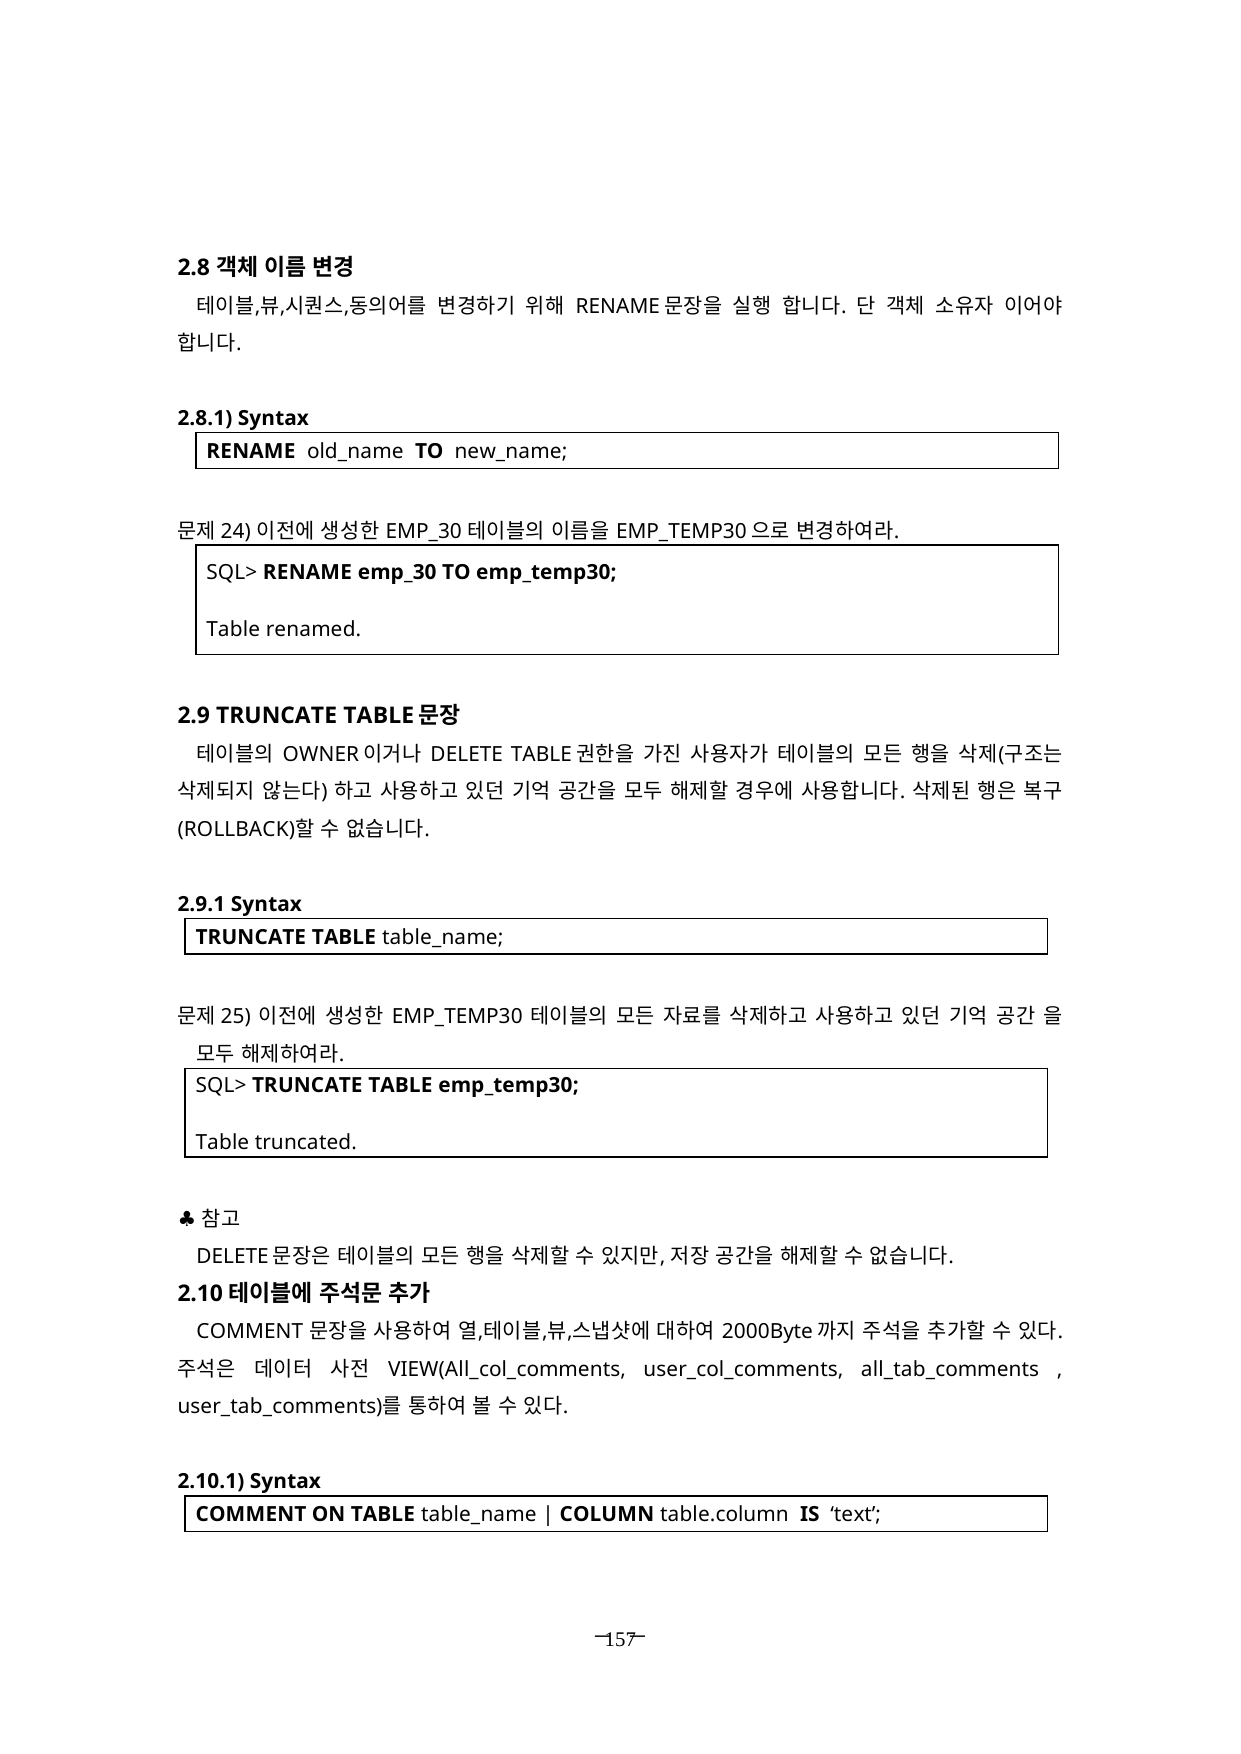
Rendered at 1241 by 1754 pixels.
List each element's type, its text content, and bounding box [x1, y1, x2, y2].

table_header RENAME old_name TO new_name; [197, 433, 1058, 468]
text ♣ 참고 [177, 1195, 1063, 1232]
text 2.9.1 Syntax [177, 880, 1063, 917]
table_header SQL> RENAME emp_30 TO emp_temp30; Table renamed. [197, 546, 1058, 653]
text 2.8 객체 이름 변경 [177, 244, 1063, 282]
text 2.8.1) Syntax [177, 394, 1063, 432]
text 문제24) 이전에 생성한 EMP_30 테이블의 이름을 EMP_TEMP30으로 변경하여라. [177, 507, 1063, 544]
text 테이블,뷰,시퀀스,동의어를 변경하기 위해 RENAME문장을 실행 합니다. 단 객체 소유자 이어야 합니다. [177, 282, 1063, 357]
text 문제25) 이전에 생성한 EMP_TEMP30 테이블의 모든 자료를 삭제하고 사용하고 있던 기억 공간 을 모두 해제하여라. [177, 992, 1063, 1067]
text 2.10.1) Syntax [177, 1457, 1063, 1495]
text 2.9 TRUNCATE TABLE문장 [177, 692, 1063, 730]
text COMMENT 문장을 사용하여 열,테이블,뷰,스냅샷에 대하여 2000Byte까지 주석을 추가할 수 있다. 주석은 데이터 사전 VIEW(All_col_comments, user_col_comments, all_tab_comments , user_tab_comments)를 통하여 볼 수 있다. [177, 1307, 1063, 1420]
table_header TRUNCATE TABLE table_name; [186, 919, 1047, 953]
text 테이블의 OWNER이거나 DELETE TABLE권한을 가진 사용자가 테이블의 모든 행을 삭제(구조는 삭제되지 않는다) 하고 사용하고 있던 기억 공간을 모두 해제할 경우에 사용합니다. 삭제된 행은 복구(ROLLBACK)할 수 없습니다. [177, 730, 1063, 842]
text 2.10 테이블에 주석문 추가 [177, 1270, 1063, 1307]
text DELETE문장은 테이블의 모든 행을 삭제할 수 있지만, 저장 공간을 해제할 수 없습니다. [177, 1232, 1063, 1270]
table_header COMMENT ON TABLE table_name | COLUMN table.column IS ‘text’; [186, 1497, 1047, 1531]
table_header SQL> TRUNCATE TABLE emp_temp30; Table truncated. [186, 1069, 1047, 1156]
